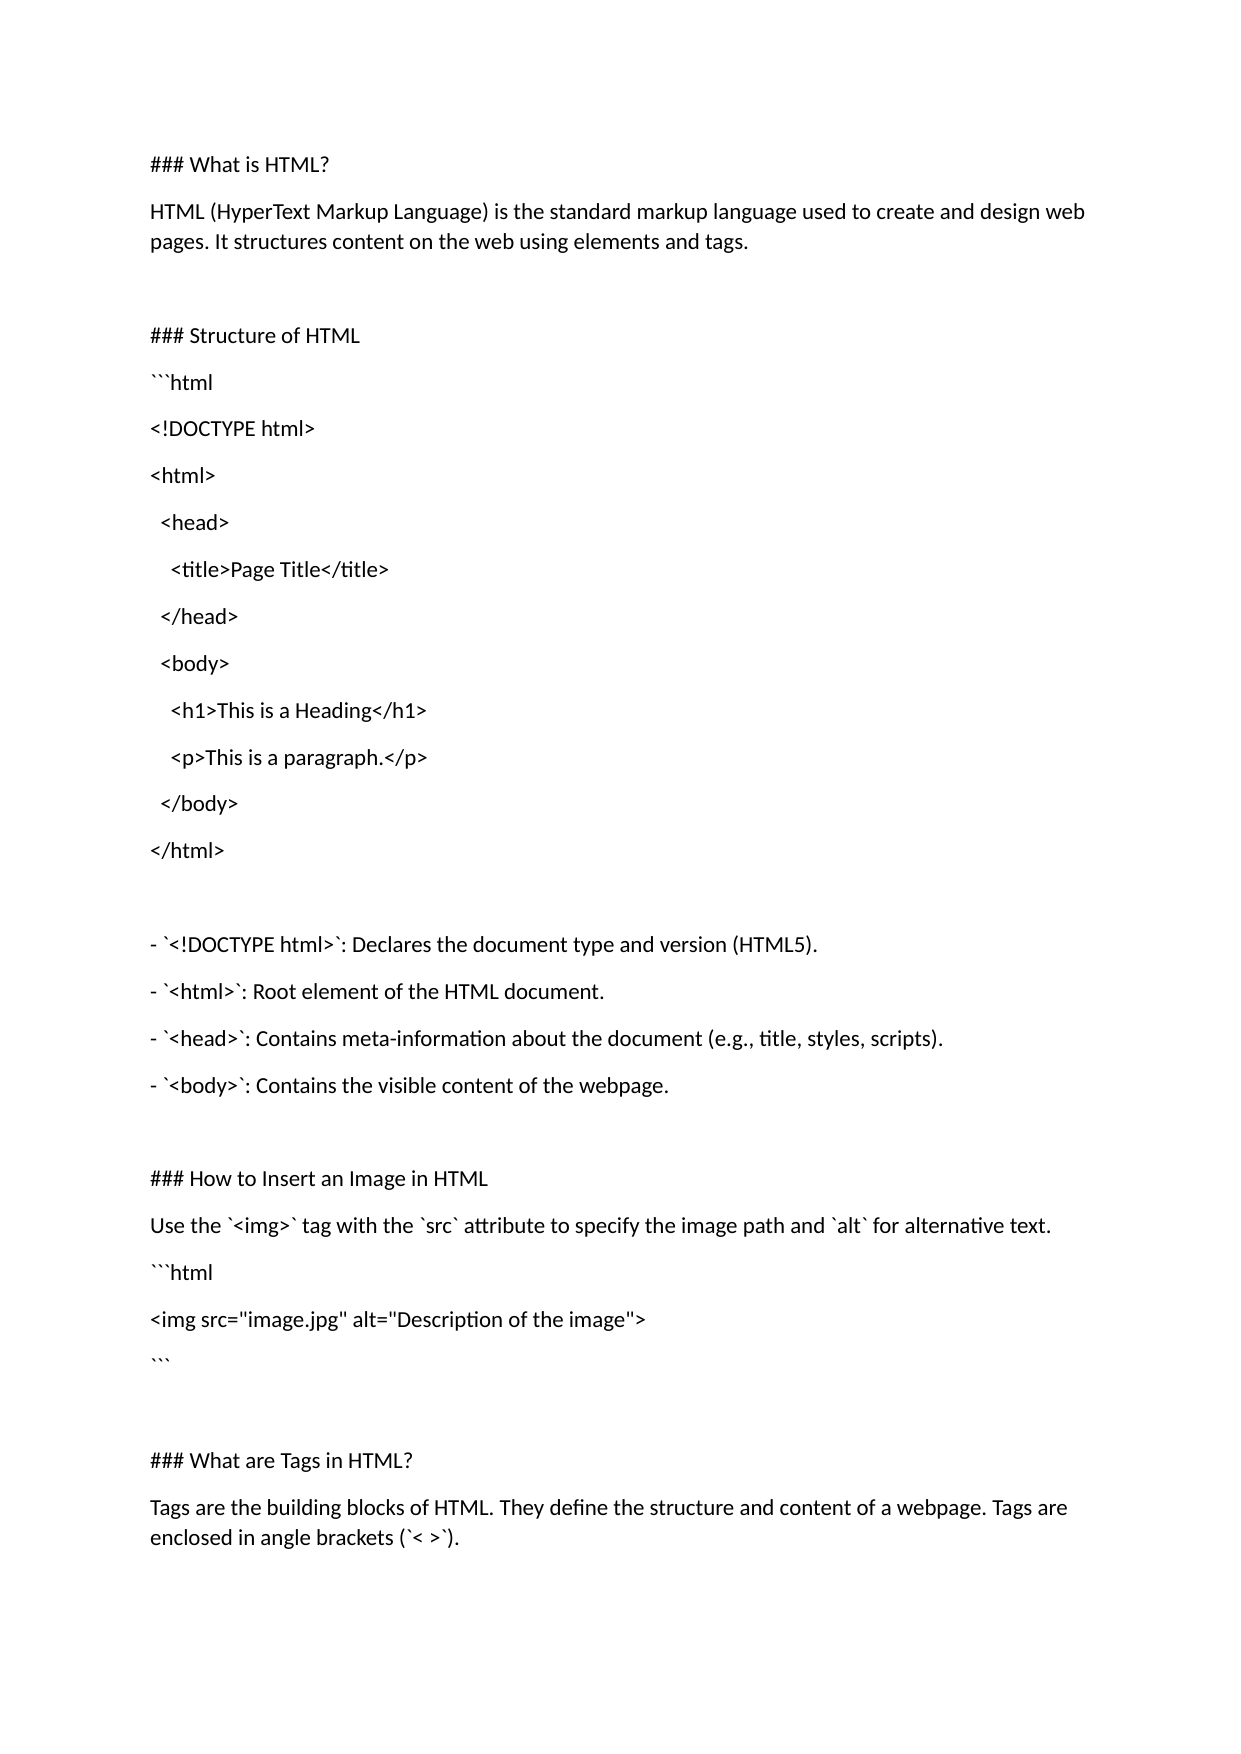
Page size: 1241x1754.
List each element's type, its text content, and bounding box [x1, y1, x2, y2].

text ```html [150, 1258, 1090, 1286]
text <body> [150, 649, 1090, 677]
text - `<!DOCTYPE html>`: Declares the document type and version (HTML5). [150, 930, 1090, 958]
text ``` [150, 1352, 1090, 1380]
text ### What are Tags in HTML? [150, 1446, 1090, 1474]
text <img src="image.jpg" alt="Description of the image"> [150, 1305, 1090, 1333]
text Tags are the building blocks of HTML. They define the structure and content of a webpage. Tags are enclosed in angle brackets (`< >`). [150, 1493, 1090, 1551]
text <head> [150, 508, 1090, 536]
text - `<body>`: Contains the visible content of the webpage. [150, 1071, 1090, 1099]
text </body> [150, 789, 1090, 818]
text HTML (HyperText Markup Language) is the standard markup language used to create and design web pages. It structures content on the web using elements and tags. [150, 197, 1090, 255]
text <!DOCTYPE html> [150, 414, 1090, 443]
text ### How to Insert an Image in HTML [150, 1164, 1090, 1193]
text </html> [150, 836, 1090, 864]
text <p>This is a paragraph.</p> [150, 743, 1090, 771]
text Use the `<img>` tag with the `src` attribute to specify the image path and `alt` for alternative text. [150, 1211, 1090, 1239]
text - `<head>`: Contains meta-information about the document (e.g., title, styles, scripts). [150, 1024, 1090, 1052]
text <html> [150, 461, 1090, 489]
text <h1>This is a Heading</h1> [150, 696, 1090, 724]
text ### Structure of HTML [150, 321, 1090, 349]
text ### What is HTML? [150, 150, 1090, 178]
text <title>Page Title</title> [150, 555, 1090, 583]
text - `<html>`: Root element of the HTML document. [150, 977, 1090, 1005]
text </head> [150, 602, 1090, 630]
text ```html [150, 368, 1090, 396]
